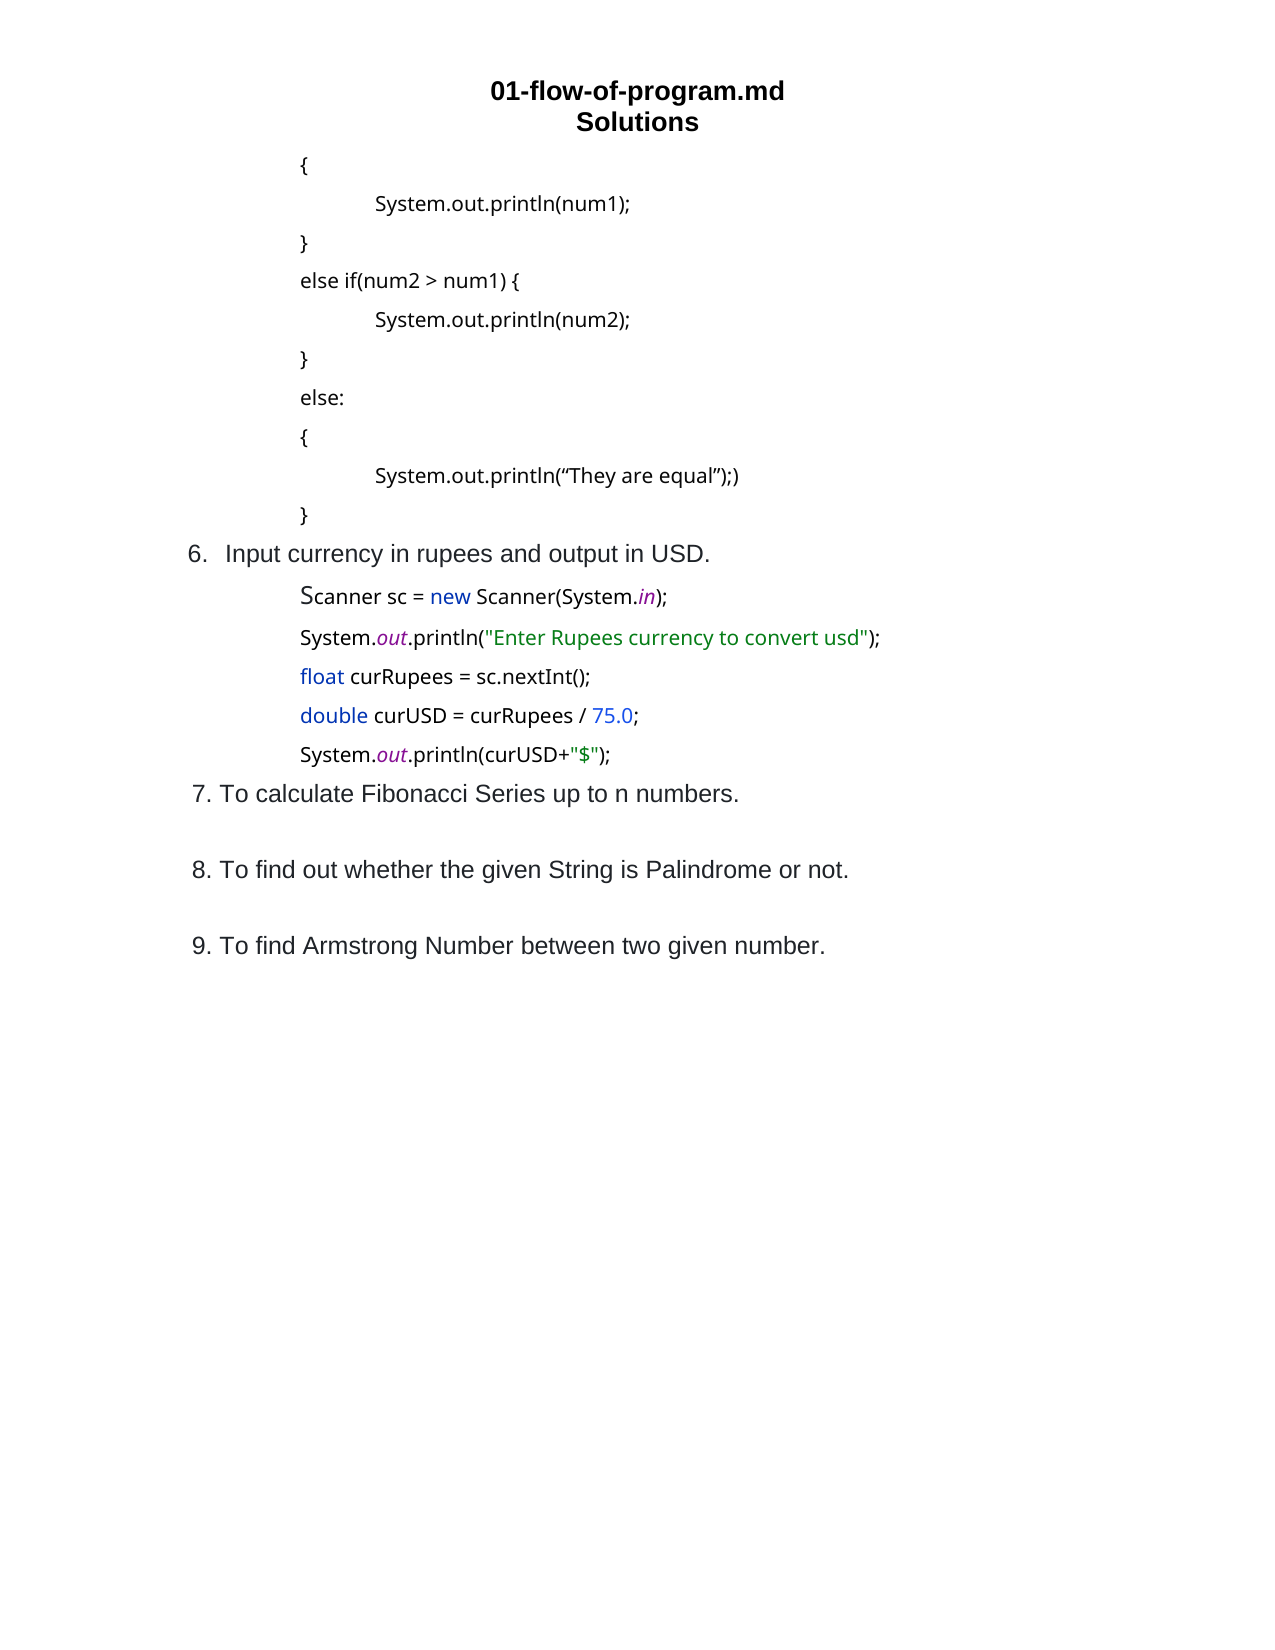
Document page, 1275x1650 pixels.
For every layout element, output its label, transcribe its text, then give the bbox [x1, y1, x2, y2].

text double curUSD = curRupees / 75.0; [300, 701, 1125, 729]
text Scanner sc = new Scanner(System.in); [225, 578, 1125, 612]
text } [300, 228, 1125, 256]
text System.out.println(“They are equal”);) [300, 461, 1125, 489]
text } [300, 344, 1125, 373]
text 9. To find Armstrong Number between two given number. [150, 931, 1125, 960]
text System.out.println("Enter Rupees currency to convert usd"); [300, 623, 1125, 652]
text System.out.println(curUSD+"$"); [300, 740, 1125, 768]
text { [300, 150, 1125, 178]
text } [300, 500, 1125, 528]
text System.out.println(num1); [300, 189, 1125, 217]
text 8. To find out whether the given String is Palindrome or not. [150, 855, 1125, 883]
text { [300, 422, 1125, 450]
text System.out.println(num2); [300, 305, 1125, 334]
text float curRupees = sc.nextInt(); [300, 662, 1125, 691]
list Input currency in rupees and output in USD. [187, 538, 1125, 567]
text 7. To calculate Fibonacci Series up to n numbers. [150, 779, 1125, 807]
text else: [300, 383, 1125, 412]
text else if(num2 > num1) { [300, 267, 1125, 295]
